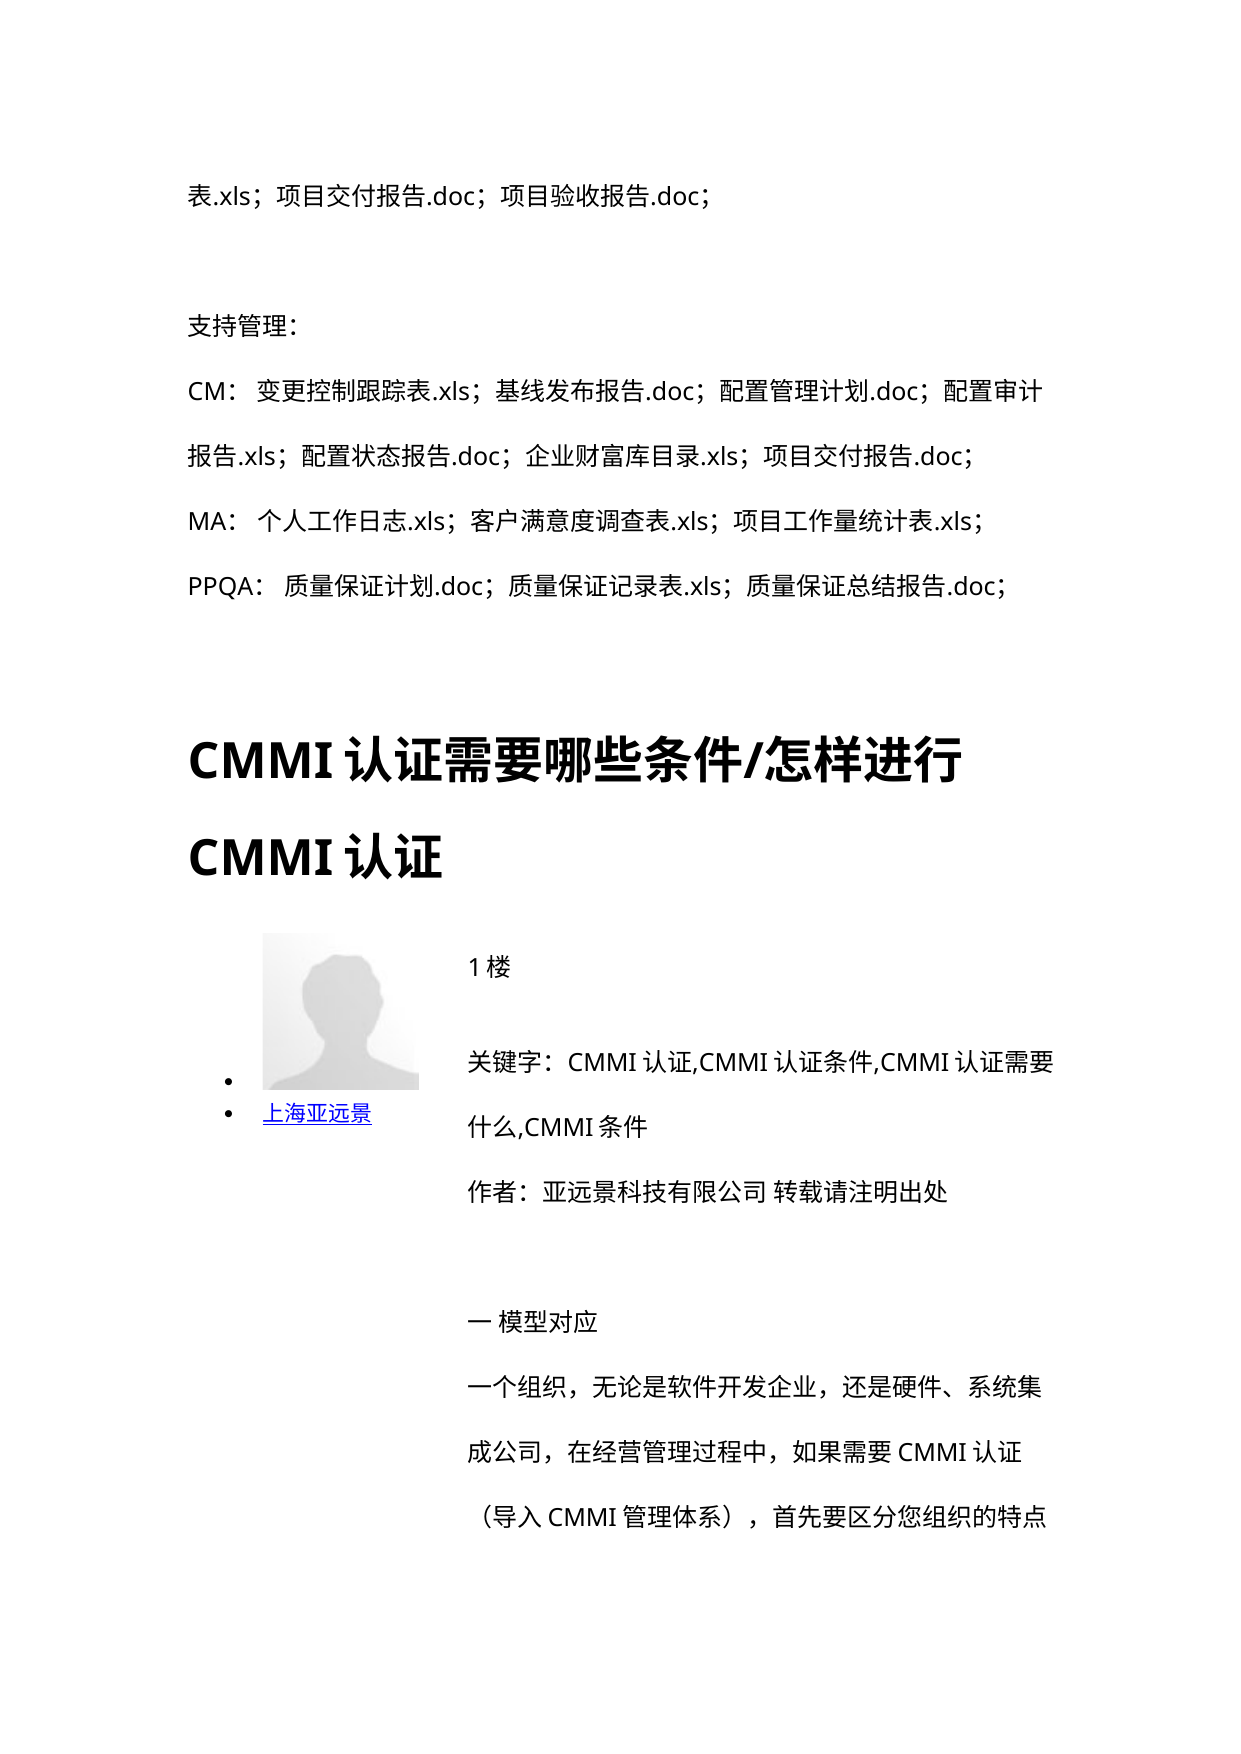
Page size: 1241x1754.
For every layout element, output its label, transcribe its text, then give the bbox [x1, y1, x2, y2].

table_header 上海亚远景 [186, 932, 466, 1549]
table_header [466, 932, 1061, 1549]
picture [262, 933, 419, 1090]
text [187, 162, 1053, 617]
subtitle CMMI认证需要哪些条件/怎样进行CMMI认证 [187, 708, 1053, 903]
